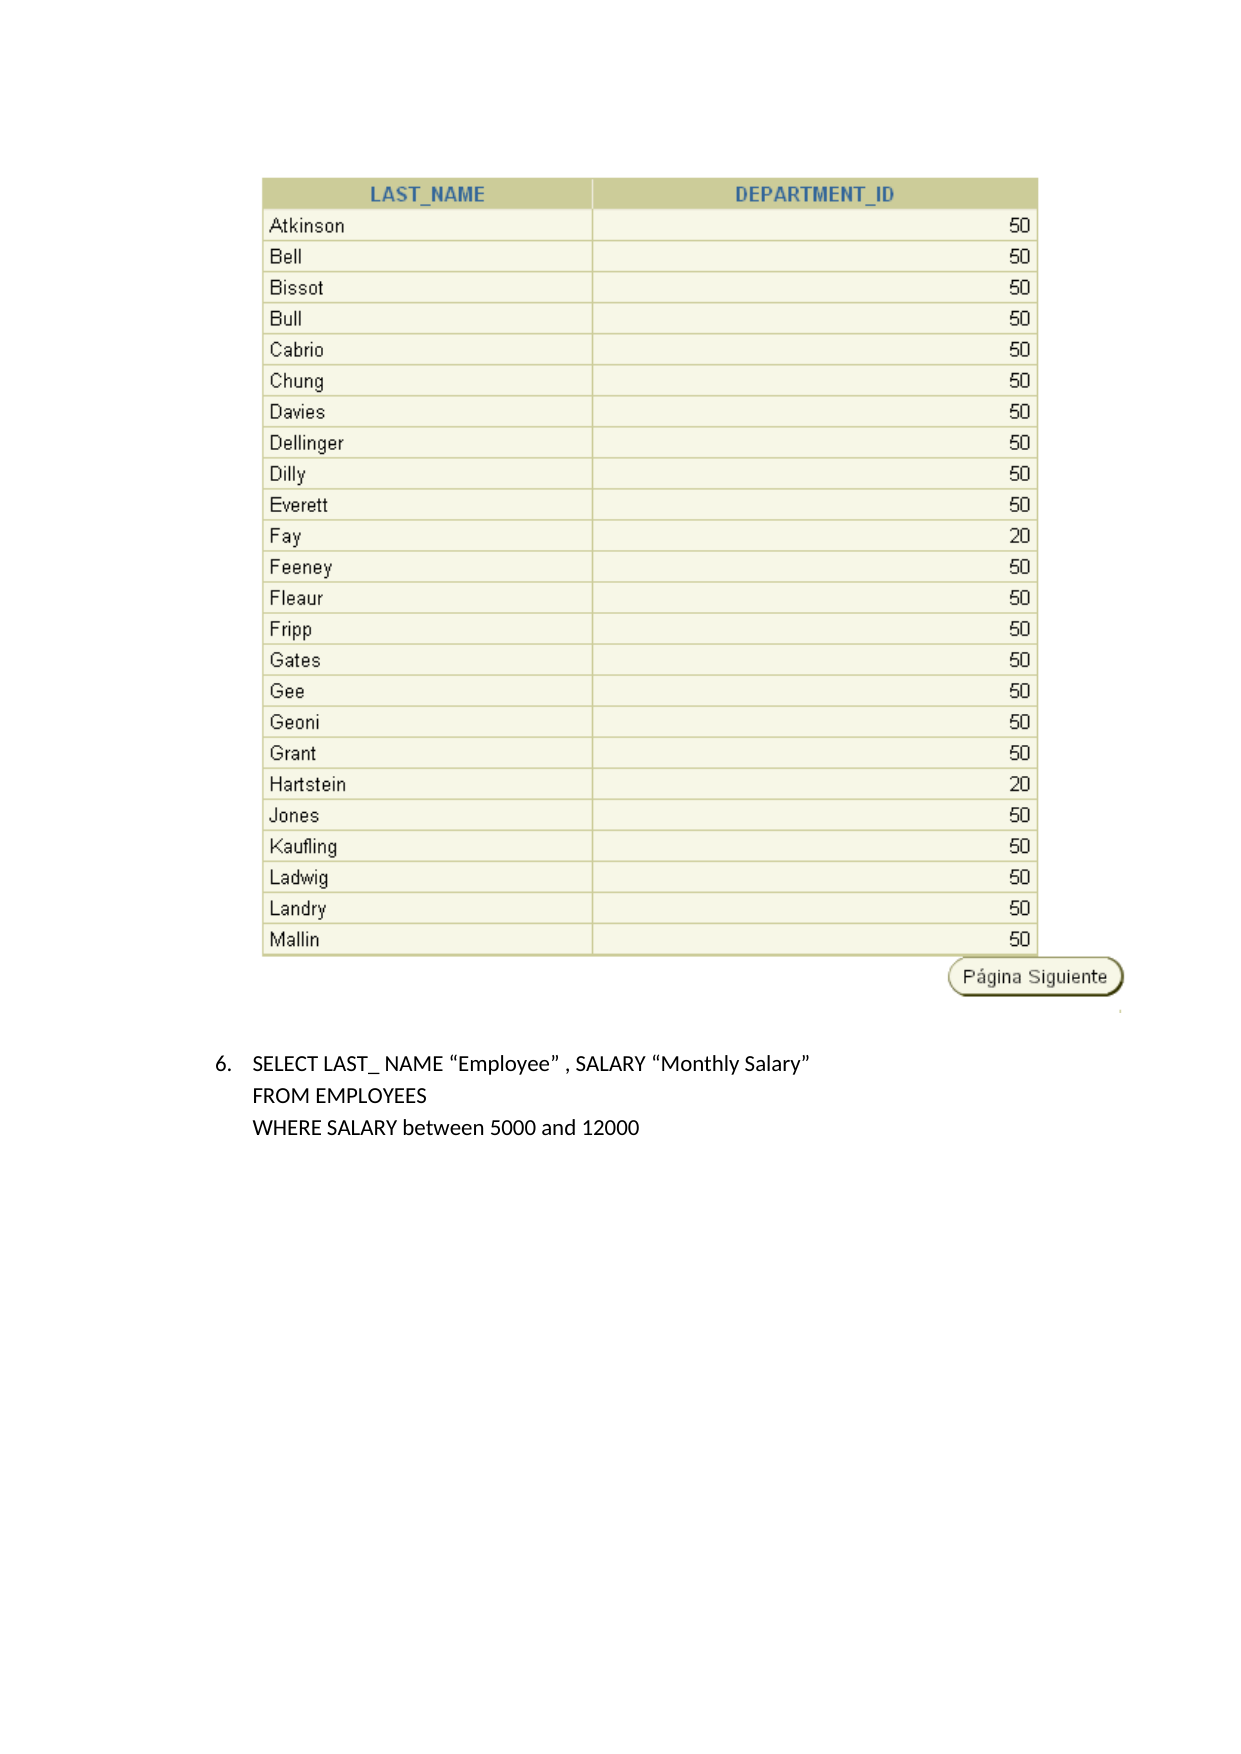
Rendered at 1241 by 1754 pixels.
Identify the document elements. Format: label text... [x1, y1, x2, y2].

picture [252, 147, 1138, 1013]
list WHERE SALARY between 5000 and 12000 [252, 1113, 1063, 1142]
list FROM EMPLOYEES [252, 1081, 1063, 1109]
list SELECT LAST_ NAME “Employee” , SALARY “Monthly Salary” [215, 1049, 1063, 1077]
